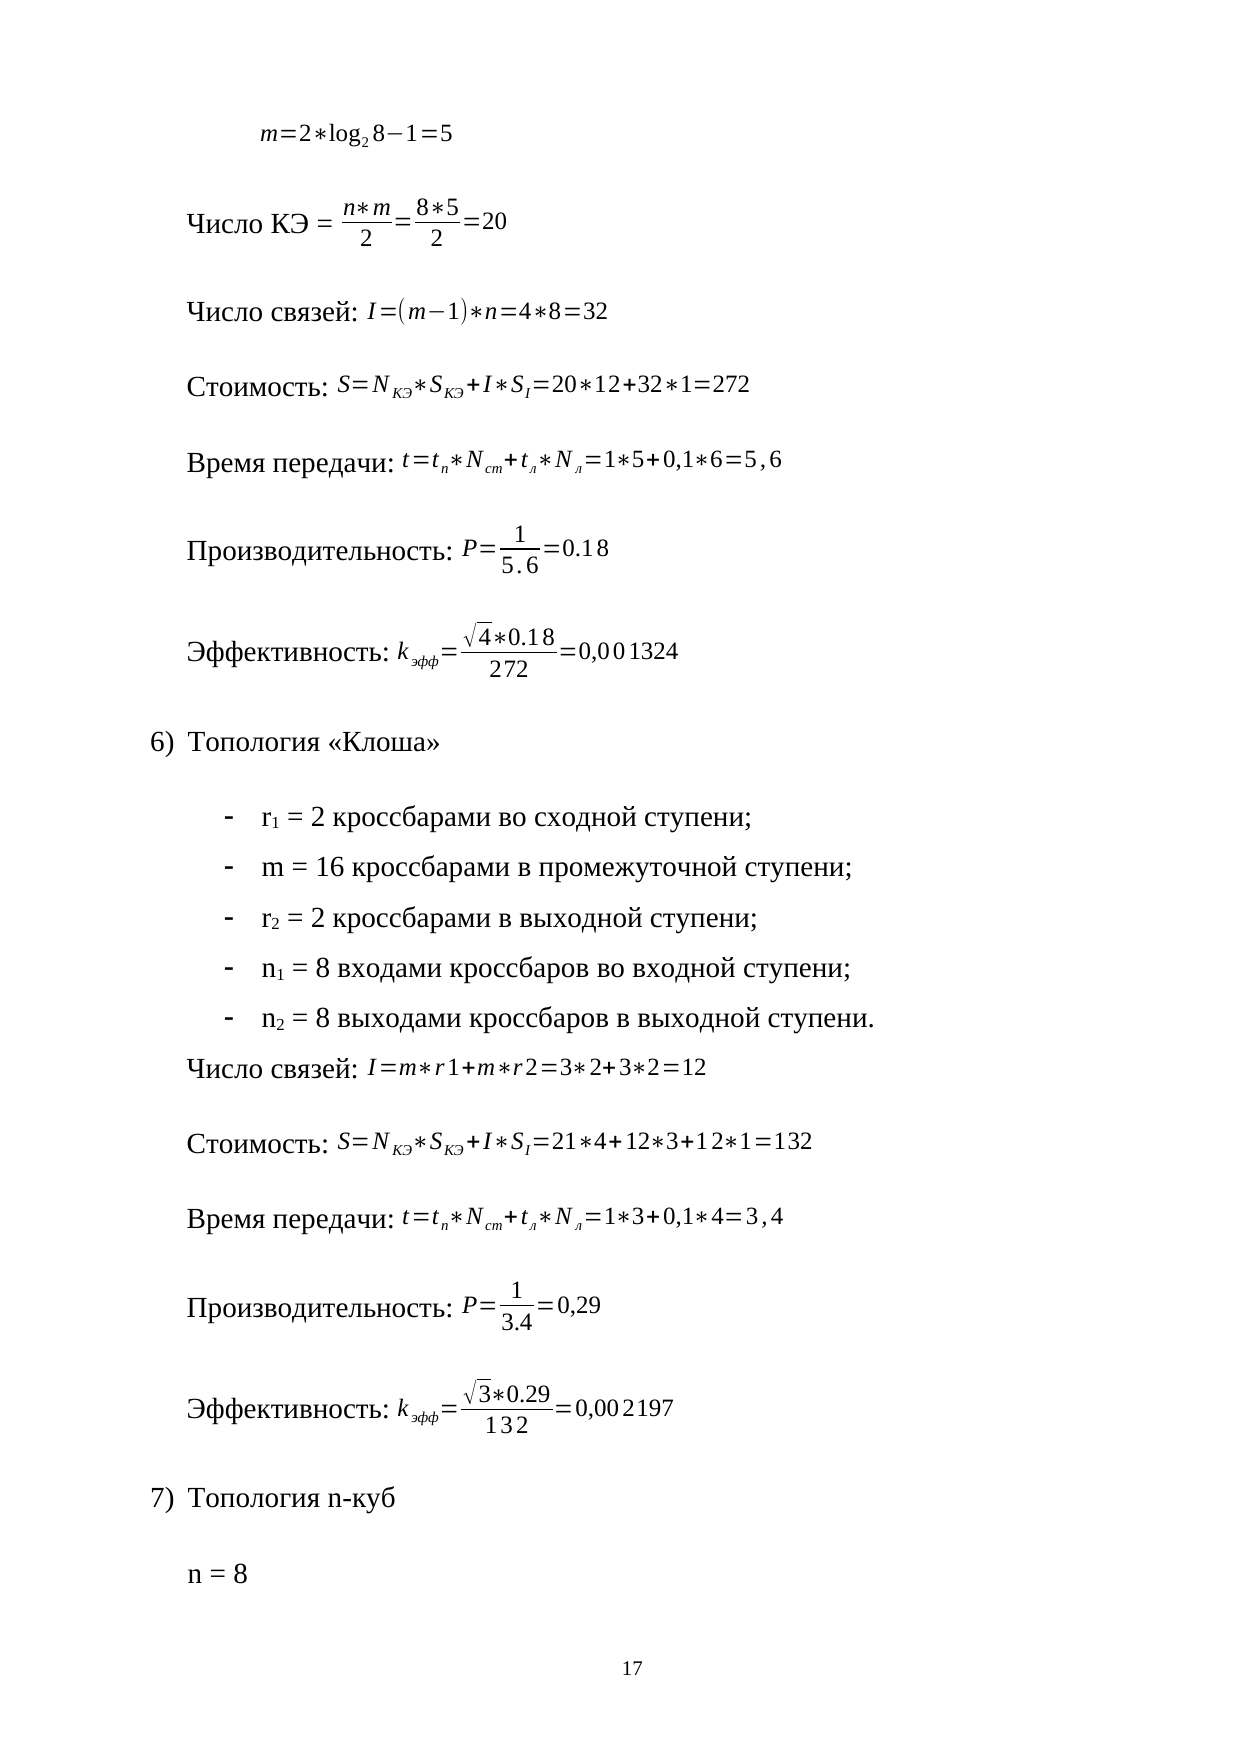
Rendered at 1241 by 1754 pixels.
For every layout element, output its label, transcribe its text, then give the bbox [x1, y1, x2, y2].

text Число КЭ = [112, 193, 1152, 252]
text Стоимость: [112, 369, 1152, 403]
list Топология n-куб [150, 1481, 1152, 1514]
text Число связей: [112, 1051, 1152, 1084]
text Производительность: [112, 1277, 1152, 1336]
list r1 = 2 кроссбарами во сходной ступени; [224, 799, 1152, 833]
text n = 8 [187, 1556, 1152, 1589]
text Эффективность: [112, 621, 1152, 682]
list Топология «Клоша» [150, 724, 1152, 757]
text Время передачи: [112, 1202, 1152, 1235]
text Число связей: [112, 294, 1152, 328]
text Время передачи: [112, 445, 1152, 478]
list n1 = 8 входами кроссбаров во входной ступени; [224, 950, 1152, 984]
text Производительность: [112, 520, 1152, 579]
text Эффективность: [112, 1378, 1152, 1439]
text Стоимость: [112, 1126, 1152, 1160]
list r2 = 2 кроссбарами в выходной ступени; [224, 900, 1152, 933]
list n2 = 8 выходами кроссбаров в выходной ступени. [224, 1001, 1152, 1034]
list m = 16 кроссбарами в промежуточной ступени; [224, 849, 1152, 883]
